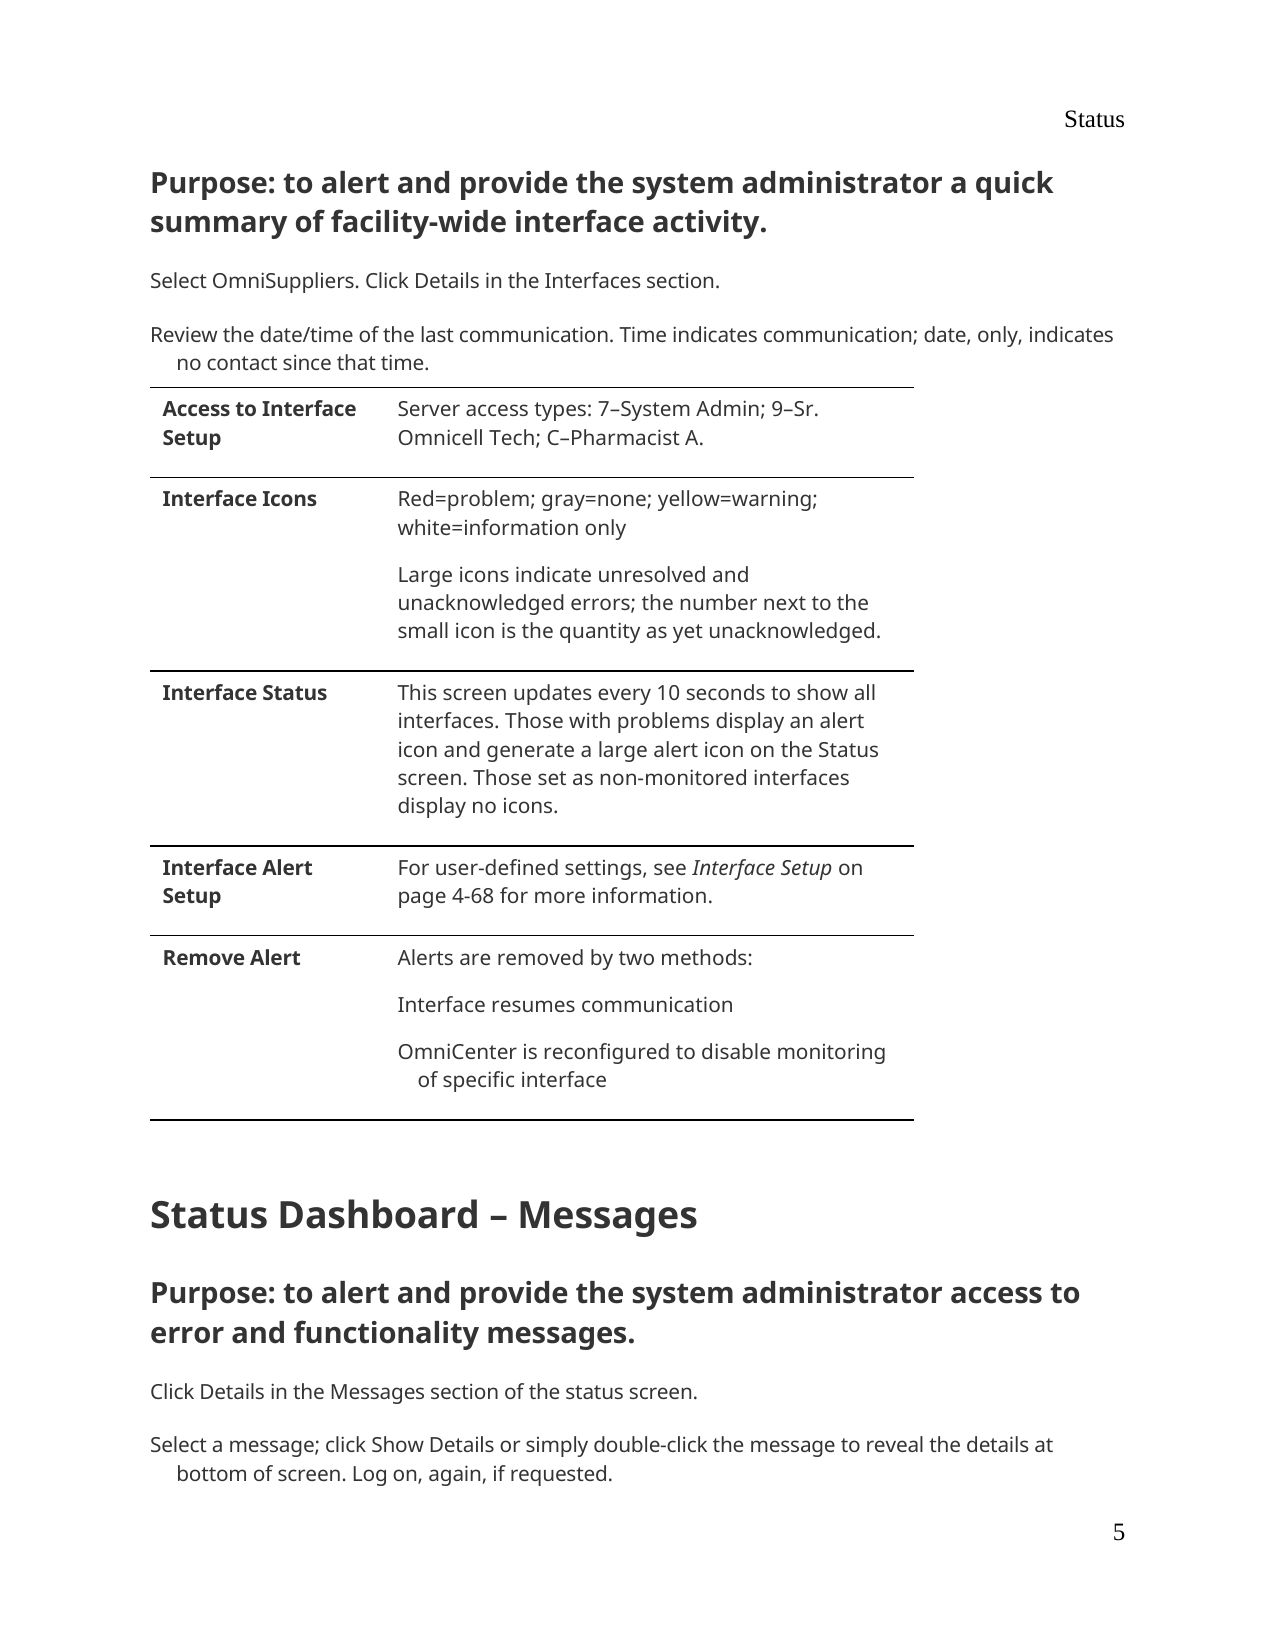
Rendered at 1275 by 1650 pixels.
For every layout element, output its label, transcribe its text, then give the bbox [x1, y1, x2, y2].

text Select a message; click Show Details or simply double-click the message to reveal the details at bottom of screen. Log on, again, if requested. [150, 1431, 1125, 1487]
subtitle Purpose: to alert and provide the system administrator a quick summary of facility-wide interface activity. [150, 162, 1125, 241]
text Review the date/time of the last communication. Time indicates communication; date, only, indicates no contact since that time. [150, 320, 1125, 377]
subtitle Status Dashboard – Messages [150, 1188, 1125, 1239]
table_header [149, 385, 1123, 1122]
subtitle Purpose: to alert and provide the system administrator access to error and functionality messages. [150, 1273, 1125, 1352]
text Click Details in the Messages section of the status screen. [150, 1377, 1125, 1406]
text Select OmniSuppliers. Click Details in the Interfaces section. [150, 266, 1125, 295]
